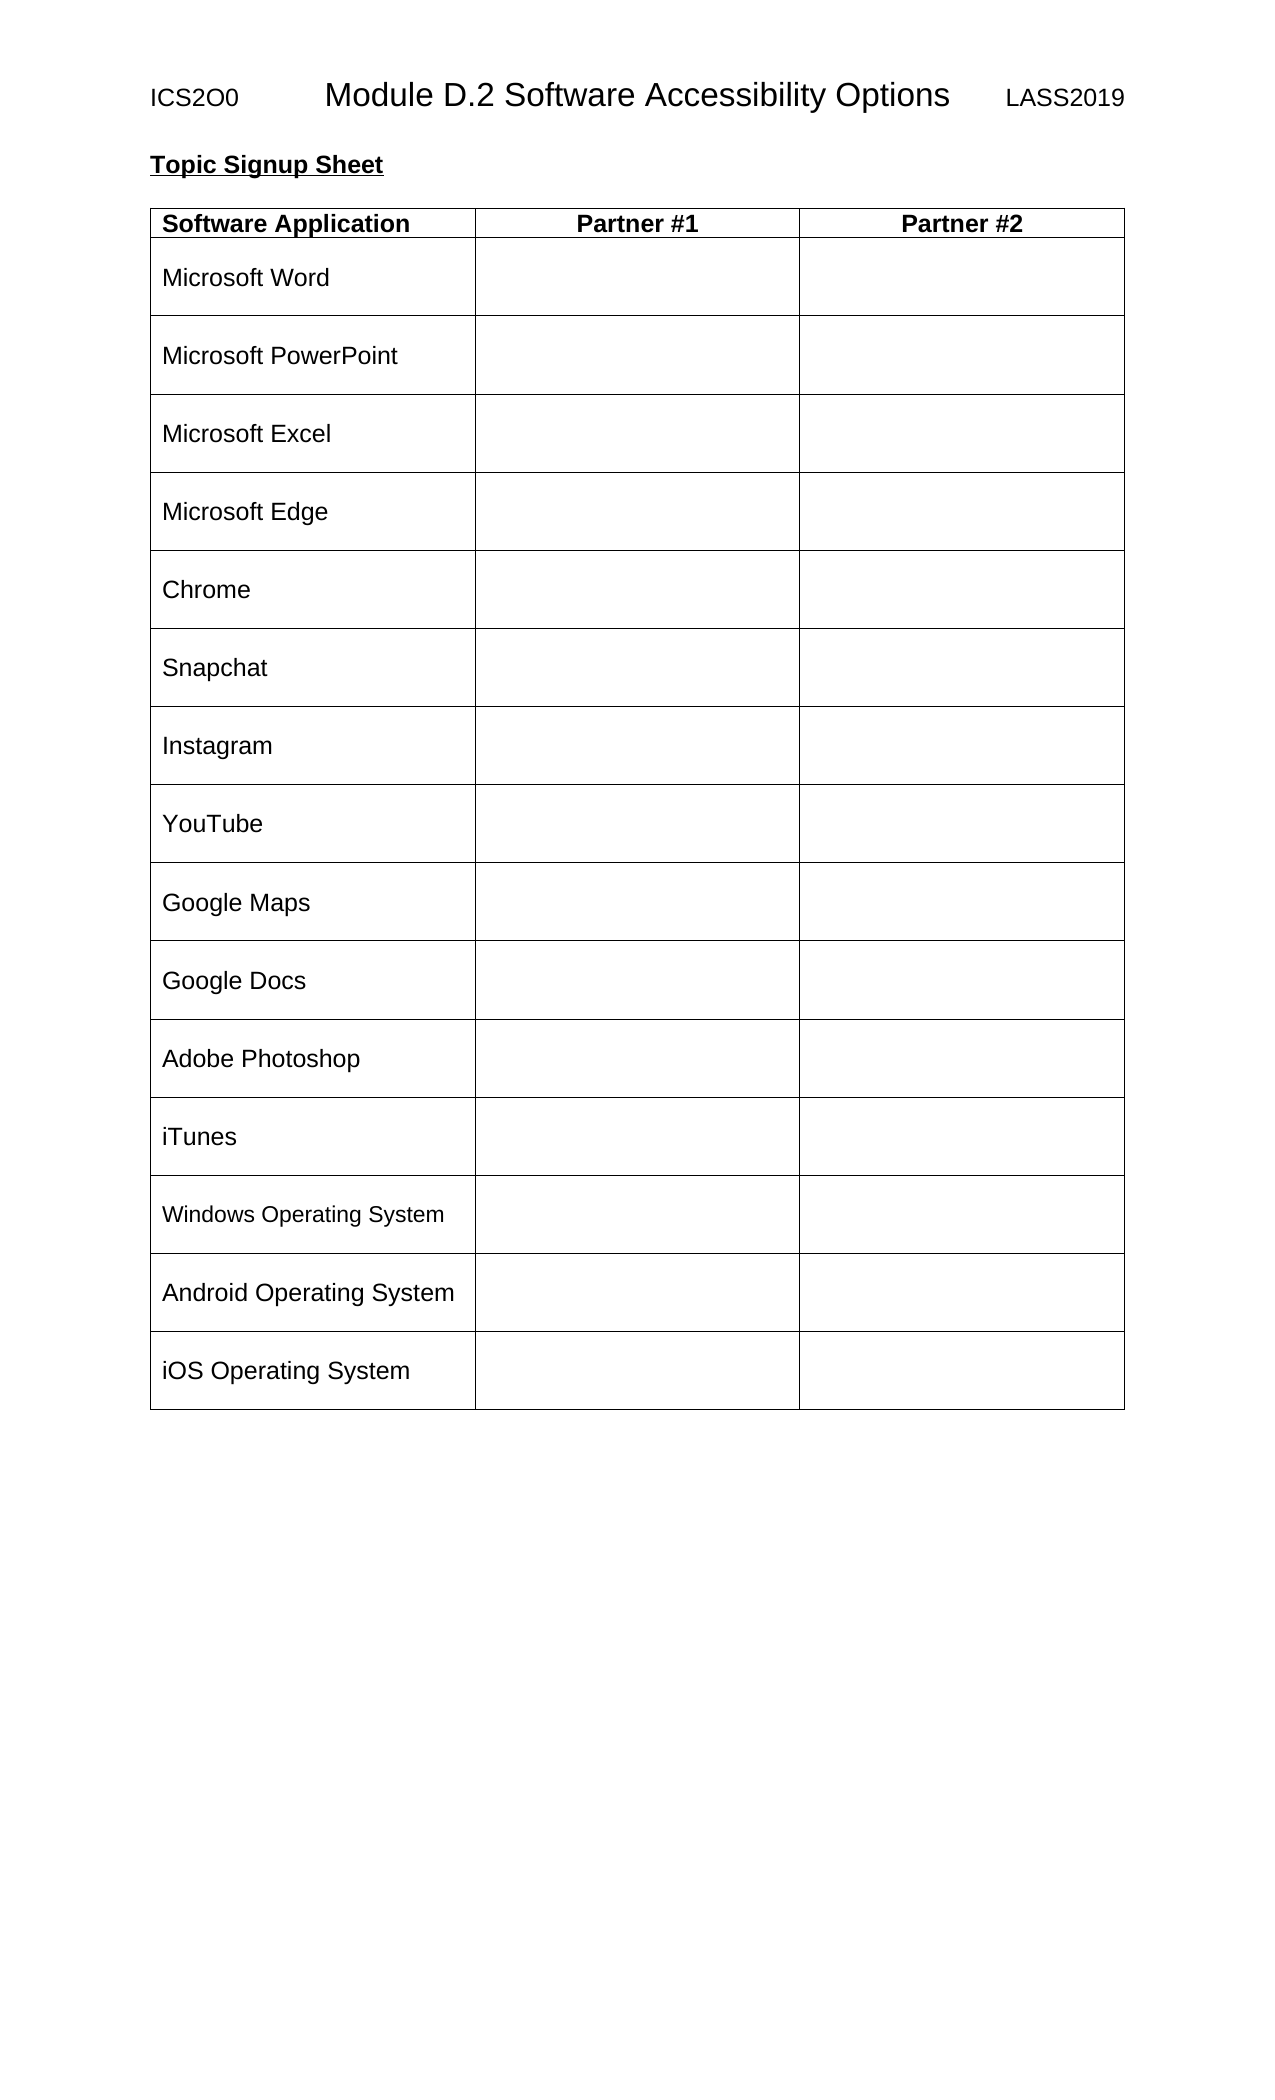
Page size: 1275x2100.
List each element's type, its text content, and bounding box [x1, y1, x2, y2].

table_cell Microsoft Edge [151, 473, 475, 550]
table_cell iOS Operating System [151, 1332, 475, 1409]
table_cell [476, 1332, 799, 1409]
table_cell [476, 941, 799, 1018]
table_cell Snapchat [151, 629, 475, 706]
table_cell [800, 473, 1124, 550]
table_cell Instagram [151, 707, 475, 784]
table_cell YouTube [151, 785, 475, 862]
table_cell [476, 1098, 799, 1175]
table_cell [800, 1020, 1124, 1097]
table_cell Android Operating System [151, 1254, 475, 1331]
table_header Software Application [151, 209, 475, 237]
table_cell Microsoft Excel [151, 395, 475, 472]
table_cell [476, 1020, 799, 1097]
text Topic Signup Sheet [150, 150, 1125, 179]
table_cell [800, 1098, 1124, 1175]
table_cell [800, 1176, 1124, 1253]
table_header Partner #2 [800, 209, 1124, 237]
table_cell iTunes [151, 1098, 475, 1175]
table_cell [476, 863, 799, 940]
table_cell [476, 707, 799, 784]
table_cell [800, 395, 1124, 472]
table_cell Windows Operating System [151, 1176, 475, 1253]
table_cell [476, 238, 799, 315]
table_cell [800, 863, 1124, 940]
table_cell [800, 316, 1124, 393]
table_cell [800, 1254, 1124, 1331]
table_cell [800, 629, 1124, 706]
table_cell [800, 1332, 1124, 1409]
table_cell [476, 1176, 799, 1253]
table_cell [800, 551, 1124, 628]
table_cell Microsoft Word [151, 238, 475, 315]
table_cell [476, 316, 799, 393]
table_cell [476, 785, 799, 862]
table_cell [800, 707, 1124, 784]
table_cell Adobe Photoshop [151, 1020, 475, 1097]
table_cell Google Maps [151, 863, 475, 940]
table_cell Microsoft PowerPoint [151, 316, 475, 393]
table_cell [800, 238, 1124, 315]
table_cell Google Docs [151, 941, 475, 1018]
table_cell [800, 941, 1124, 1018]
table_header Partner #1 [476, 209, 799, 237]
table_cell Chrome [151, 551, 475, 628]
table_cell [476, 629, 799, 706]
table_cell [476, 1254, 799, 1331]
table_cell [800, 785, 1124, 862]
table_cell [476, 473, 799, 550]
table_cell [476, 551, 799, 628]
table_cell [476, 395, 799, 472]
